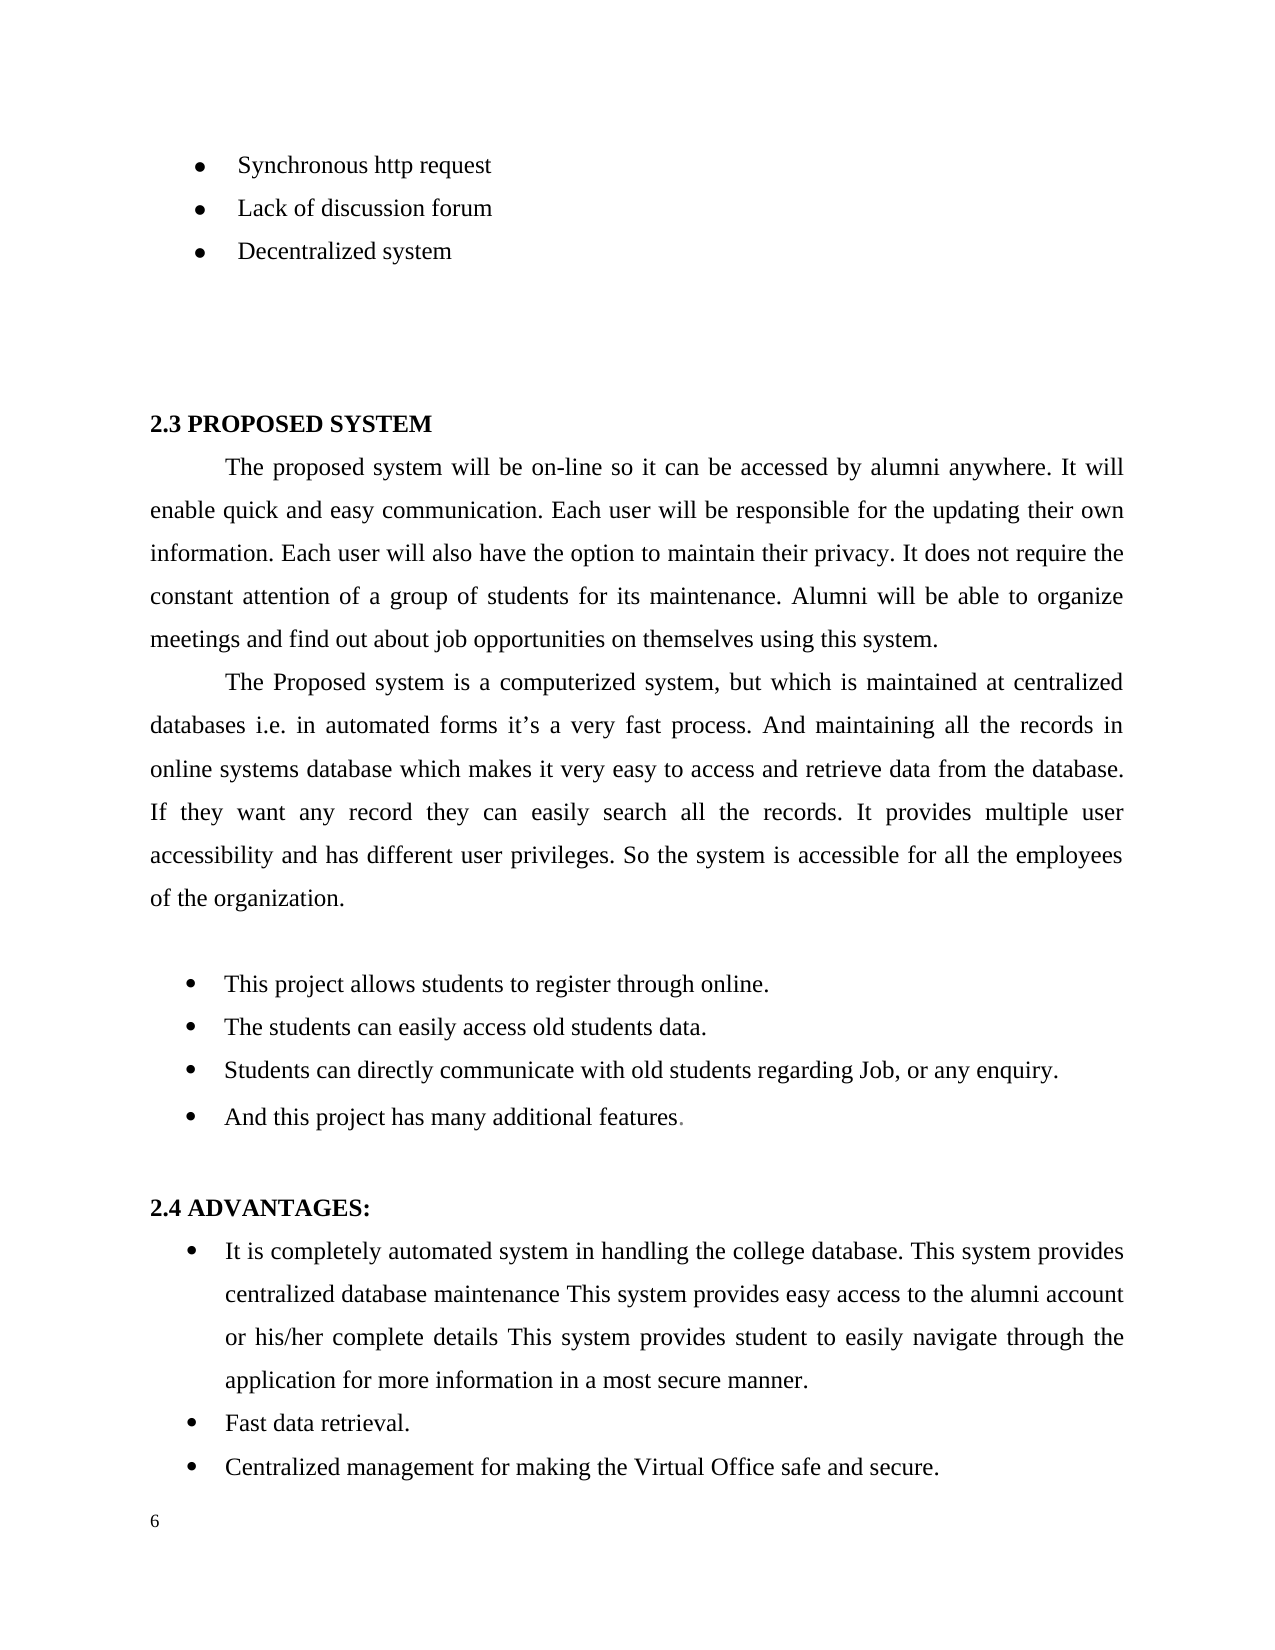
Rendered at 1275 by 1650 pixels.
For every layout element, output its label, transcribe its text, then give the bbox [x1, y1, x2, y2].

list This project allows students to register through online. [186, 969, 1125, 998]
text 2.3 PROPOSED SYSTEM [150, 409, 1125, 437]
list Fast data retrieval. [187, 1408, 1125, 1437]
list Decentralized system [194, 236, 1125, 265]
list Lack of discussion forum [194, 193, 1125, 222]
text The proposed system will be on-line so it can be accessed by alumni anywhere. It will enable quick and easy communication. Each user will be responsible for the updating their own information. Each user will also have the option to maintain their privacy. It does not require the constant attention of a group of students for its maintenance. Alumni will be able to organize meetings and find out about job opportunities on themselves using this system. [150, 452, 1125, 653]
list Synchronous http request [194, 150, 1125, 179]
list The students can easily access old students data. [186, 1012, 1125, 1041]
text 2.4 ADVANTAGES: [150, 1193, 1125, 1222]
list And this project has many additional features. [186, 1099, 1125, 1133]
list Centralized management for making the Virtual Office safe and secure. [187, 1452, 1125, 1480]
text The Proposed system is a computerized system, but which is maintained at centralized databases i.e. in automated forms it’s a very fast process. And maintaining all the records in online systems database which makes it very easy to access and retrieve data from the database. If they want any record they can easily search all the records. It provides multiple user accessibility and has different user privileges. So the system is accessible for all the employees of the organization. [150, 667, 1125, 912]
list It is completely automated system in handling the college database. This system provides centralized database maintenance This system provides easy access to the alumni account or his/her complete details This system provides student to easily navigate through the application for more information in a most secure manner. [187, 1236, 1125, 1394]
list Students can directly communicate with old students regarding Job, or any enquiry. [186, 1056, 1125, 1084]
